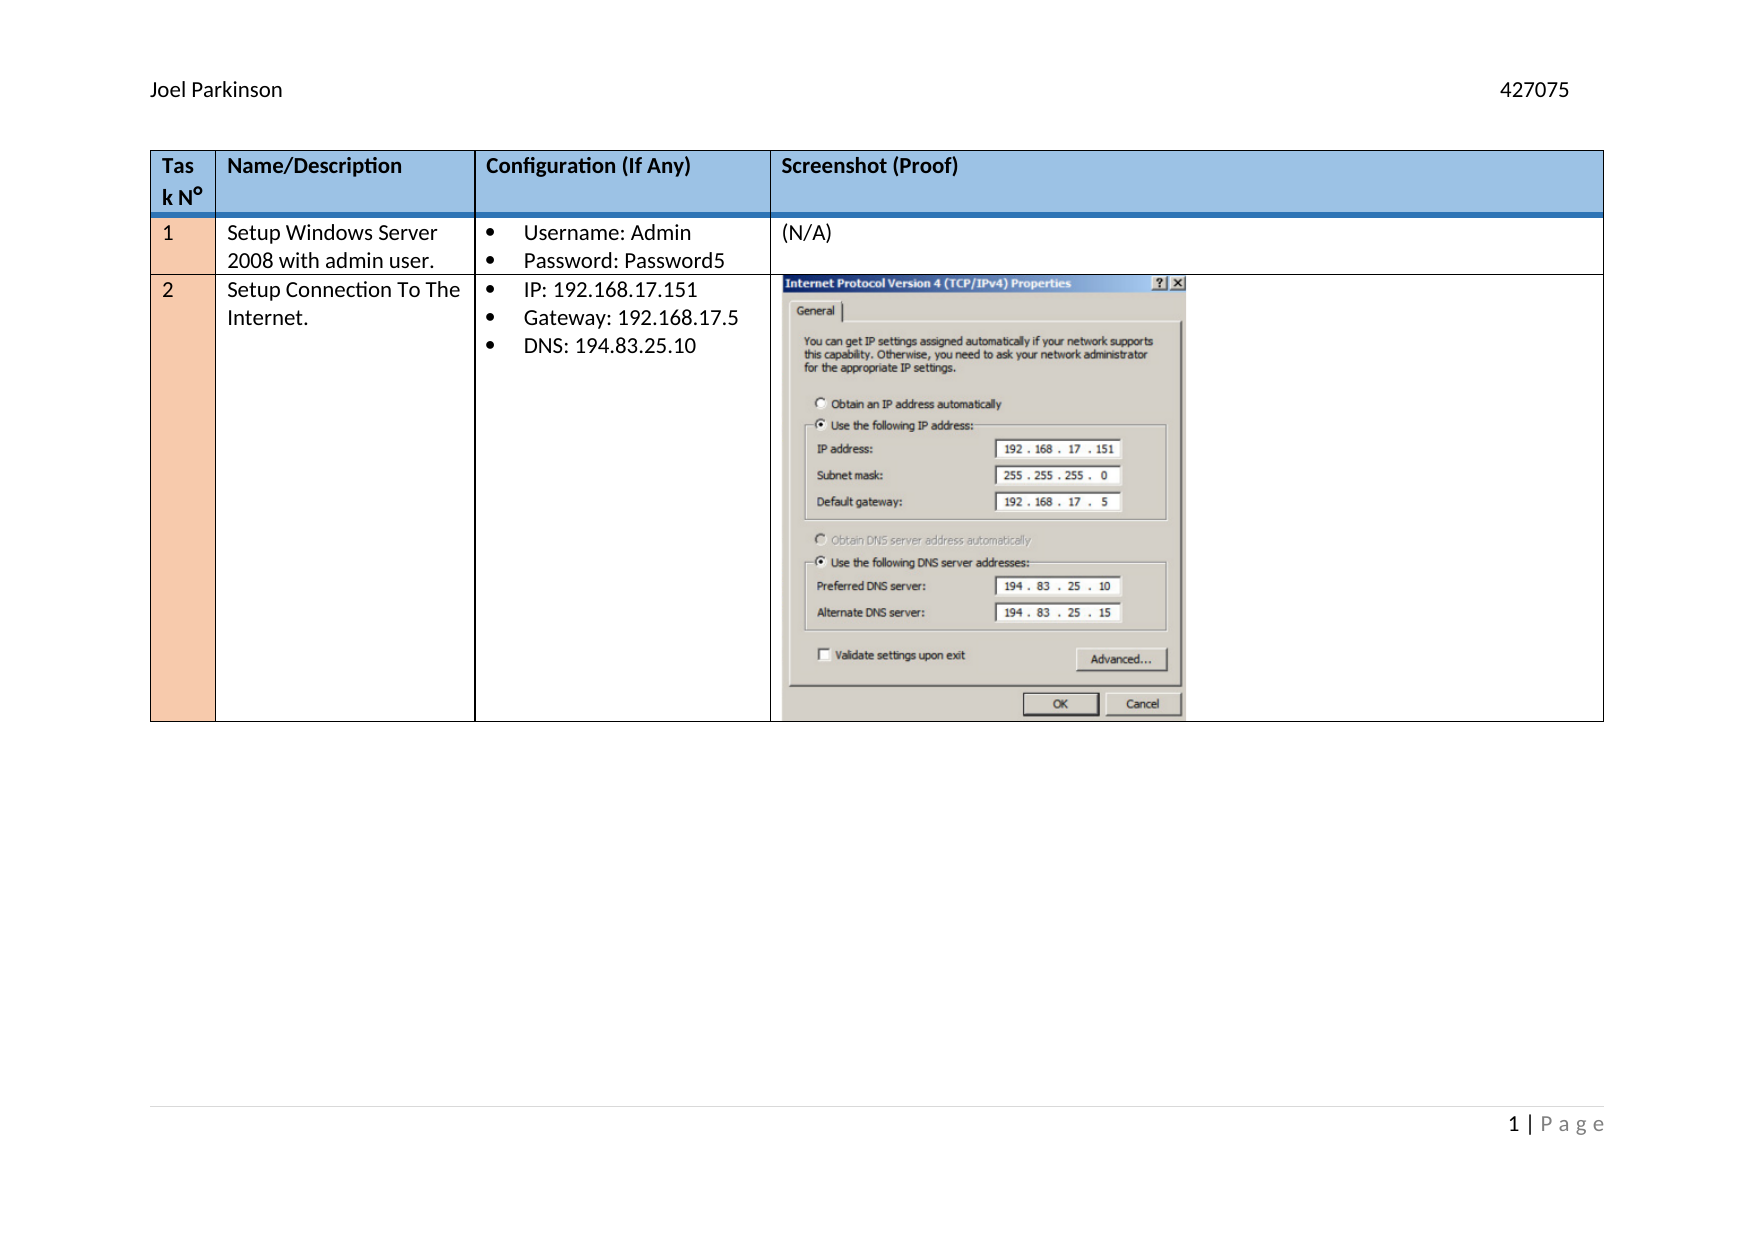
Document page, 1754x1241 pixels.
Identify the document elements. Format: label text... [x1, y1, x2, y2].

table_cell IP: 192.168.17.151 Gateway: 192.168.17.5 DNS: 194.83.25.10 [476, 275, 770, 721]
table_cell Setup Windows Server 2008 with admin user. [216, 218, 474, 274]
table_header Name/Description [216, 151, 474, 212]
table_header Screenshot (Proof) [771, 151, 1603, 212]
picture [781, 275, 1187, 721]
table_cell [1187, 275, 1603, 721]
table_cell 1 [151, 218, 215, 274]
table_cell (N/A) [771, 218, 1603, 274]
table_header Task N° [151, 151, 215, 212]
table_cell Setup Connection To The Internet. [216, 275, 474, 721]
table_cell 2 [151, 275, 215, 721]
table_cell Username: Admin Password: Password5 [476, 218, 770, 274]
table_cell [771, 275, 781, 721]
table_header Configuration (If Any) [476, 151, 770, 212]
